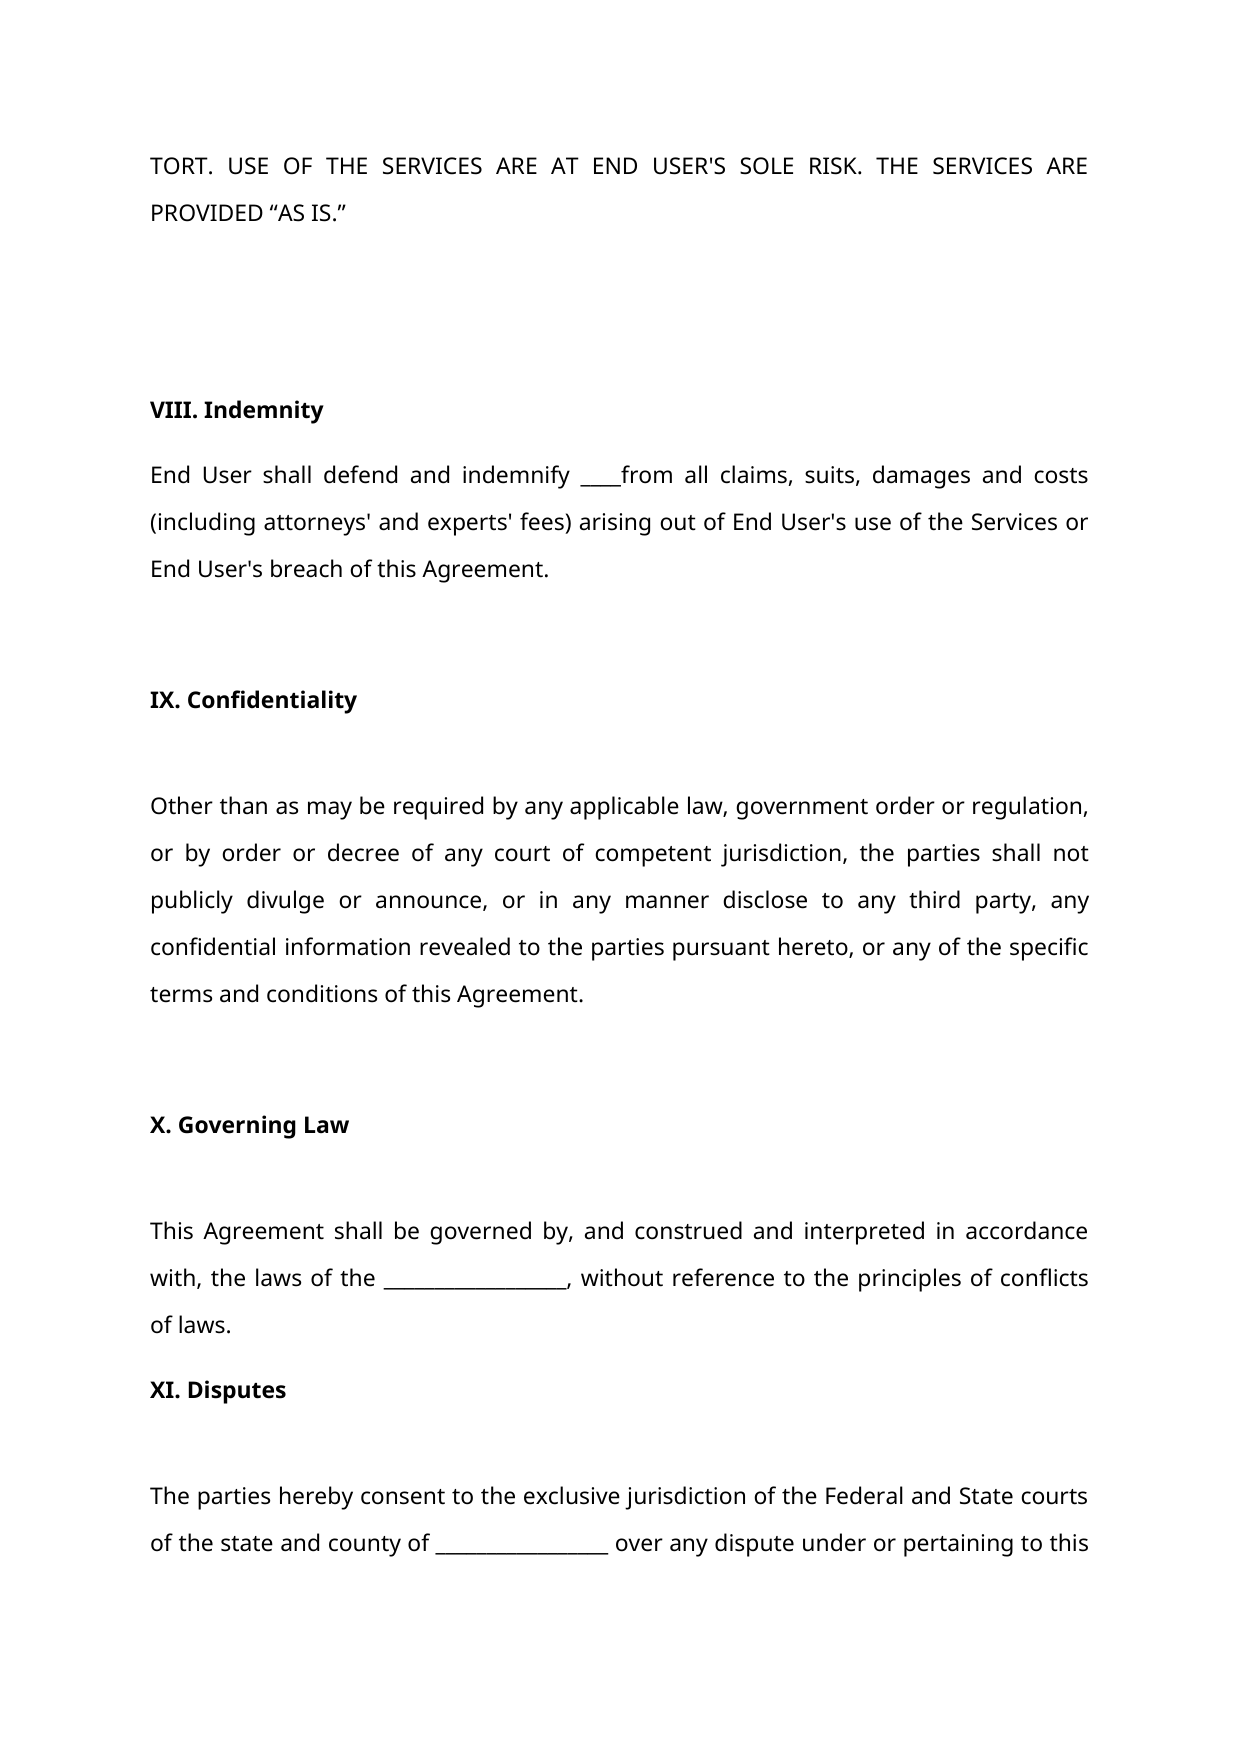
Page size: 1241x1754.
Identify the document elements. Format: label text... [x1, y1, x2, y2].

text This Agreement shall be governed by, and construed and interpreted in accordance with, the laws of the __________________, without reference to the principles of conflicts of laws. [150, 1215, 1090, 1340]
text Other than as may be required by any applicable law, government order or regulation, or by order or decree of any court of competent jurisdiction, the parties shall not publicly divulge or announce, or in any manner disclose to any third party, any confidential information revealed to the parties pursuant hereto, or any of the specific terms and conditions of this Agreement. [150, 790, 1090, 1009]
text IX. Confidentiality [150, 684, 1090, 758]
text End User shall defend and indemnify ____from all claims, suits, damages and costs (including attorneys' and experts' fees) arising out of End User's use of the Services or End User's breach of this Agreement. [150, 459, 1090, 584]
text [150, 150, 1090, 228]
text XI. Disputes [150, 1374, 1090, 1448]
text X. Governing Law [150, 1109, 1090, 1182]
text VIII. Indemnity [150, 394, 1090, 425]
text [150, 1480, 1090, 1558]
